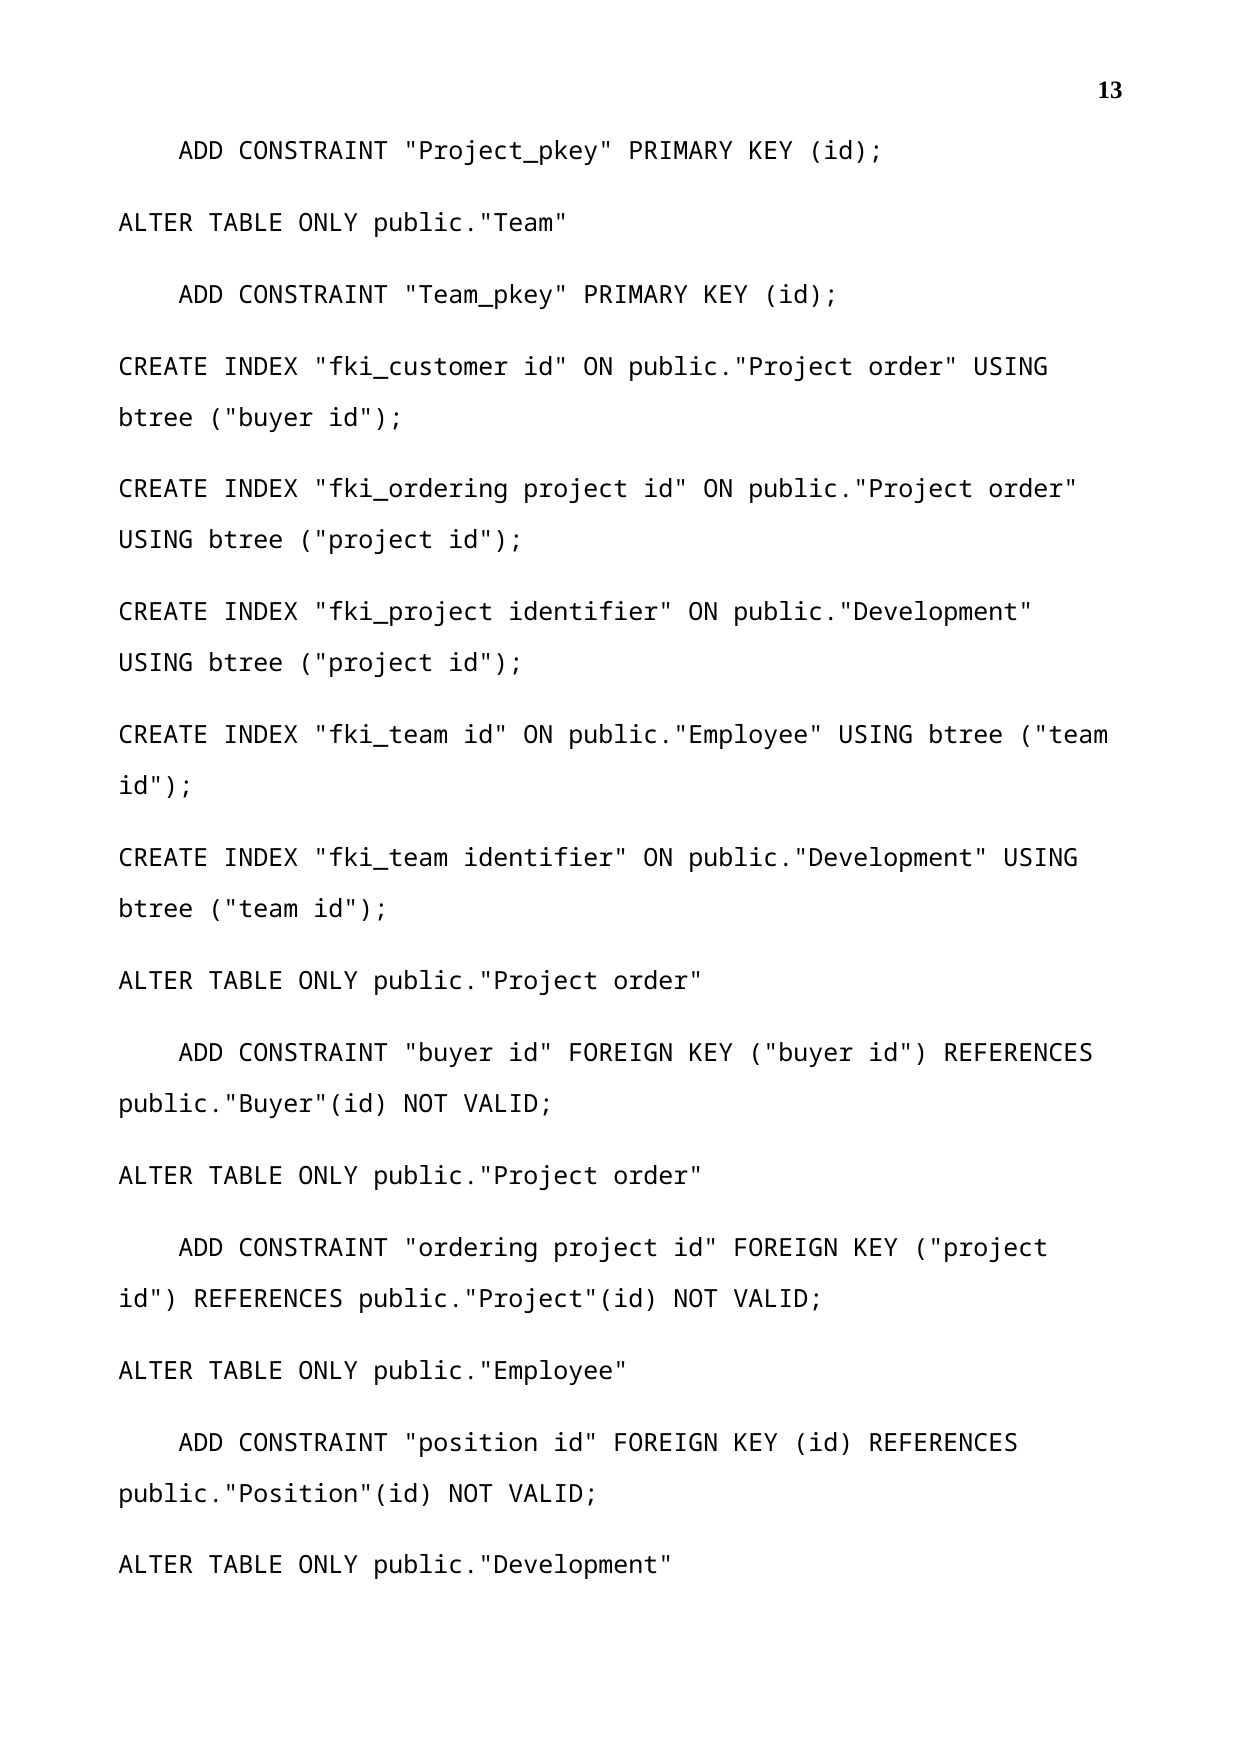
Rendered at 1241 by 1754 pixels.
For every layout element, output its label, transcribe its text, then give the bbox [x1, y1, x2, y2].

text CREATE INDEX "fki_team identifier" ON public."Development" USING btree ("team id"); [118, 840, 1122, 925]
text ADD CONSTRAINT "Project_pkey" PRIMARY KEY (id); [118, 132, 1122, 167]
text ADD CONSTRAINT "Team_pkey" PRIMARY KEY (id); [118, 276, 1122, 310]
text ALTER TABLE ONLY public."Project order" [118, 963, 1122, 997]
text CREATE INDEX "fki_ordering project id" ON public."Project order" USING btree ("project id"); [118, 471, 1122, 556]
text ALTER TABLE ONLY public."Project order" [118, 1157, 1122, 1192]
text ALTER TABLE ONLY public."Team" [118, 204, 1122, 238]
text CREATE INDEX "fki_project identifier" ON public."Development" USING btree ("project id"); [118, 594, 1122, 679]
text CREATE INDEX "fki_team id" ON public."Employee" USING btree ("team id"); [118, 717, 1122, 802]
text ADD CONSTRAINT "position id" FOREIGN KEY (id) REFERENCES public."Position"(id) NOT VALID; [118, 1424, 1122, 1509]
text ADD CONSTRAINT "ordering project id" FOREIGN KEY ("project id") REFERENCES public."Project"(id) NOT VALID; [118, 1229, 1122, 1314]
text ALTER TABLE ONLY public."Employee" [118, 1352, 1122, 1386]
text CREATE INDEX "fki_customer id" ON public."Project order" USING btree ("buyer id"); [118, 348, 1122, 433]
text ALTER TABLE ONLY public."Development" [118, 1547, 1122, 1581]
text ADD CONSTRAINT "buyer id" FOREIGN KEY ("buyer id") REFERENCES public."Buyer"(id) NOT VALID; [118, 1034, 1122, 1120]
